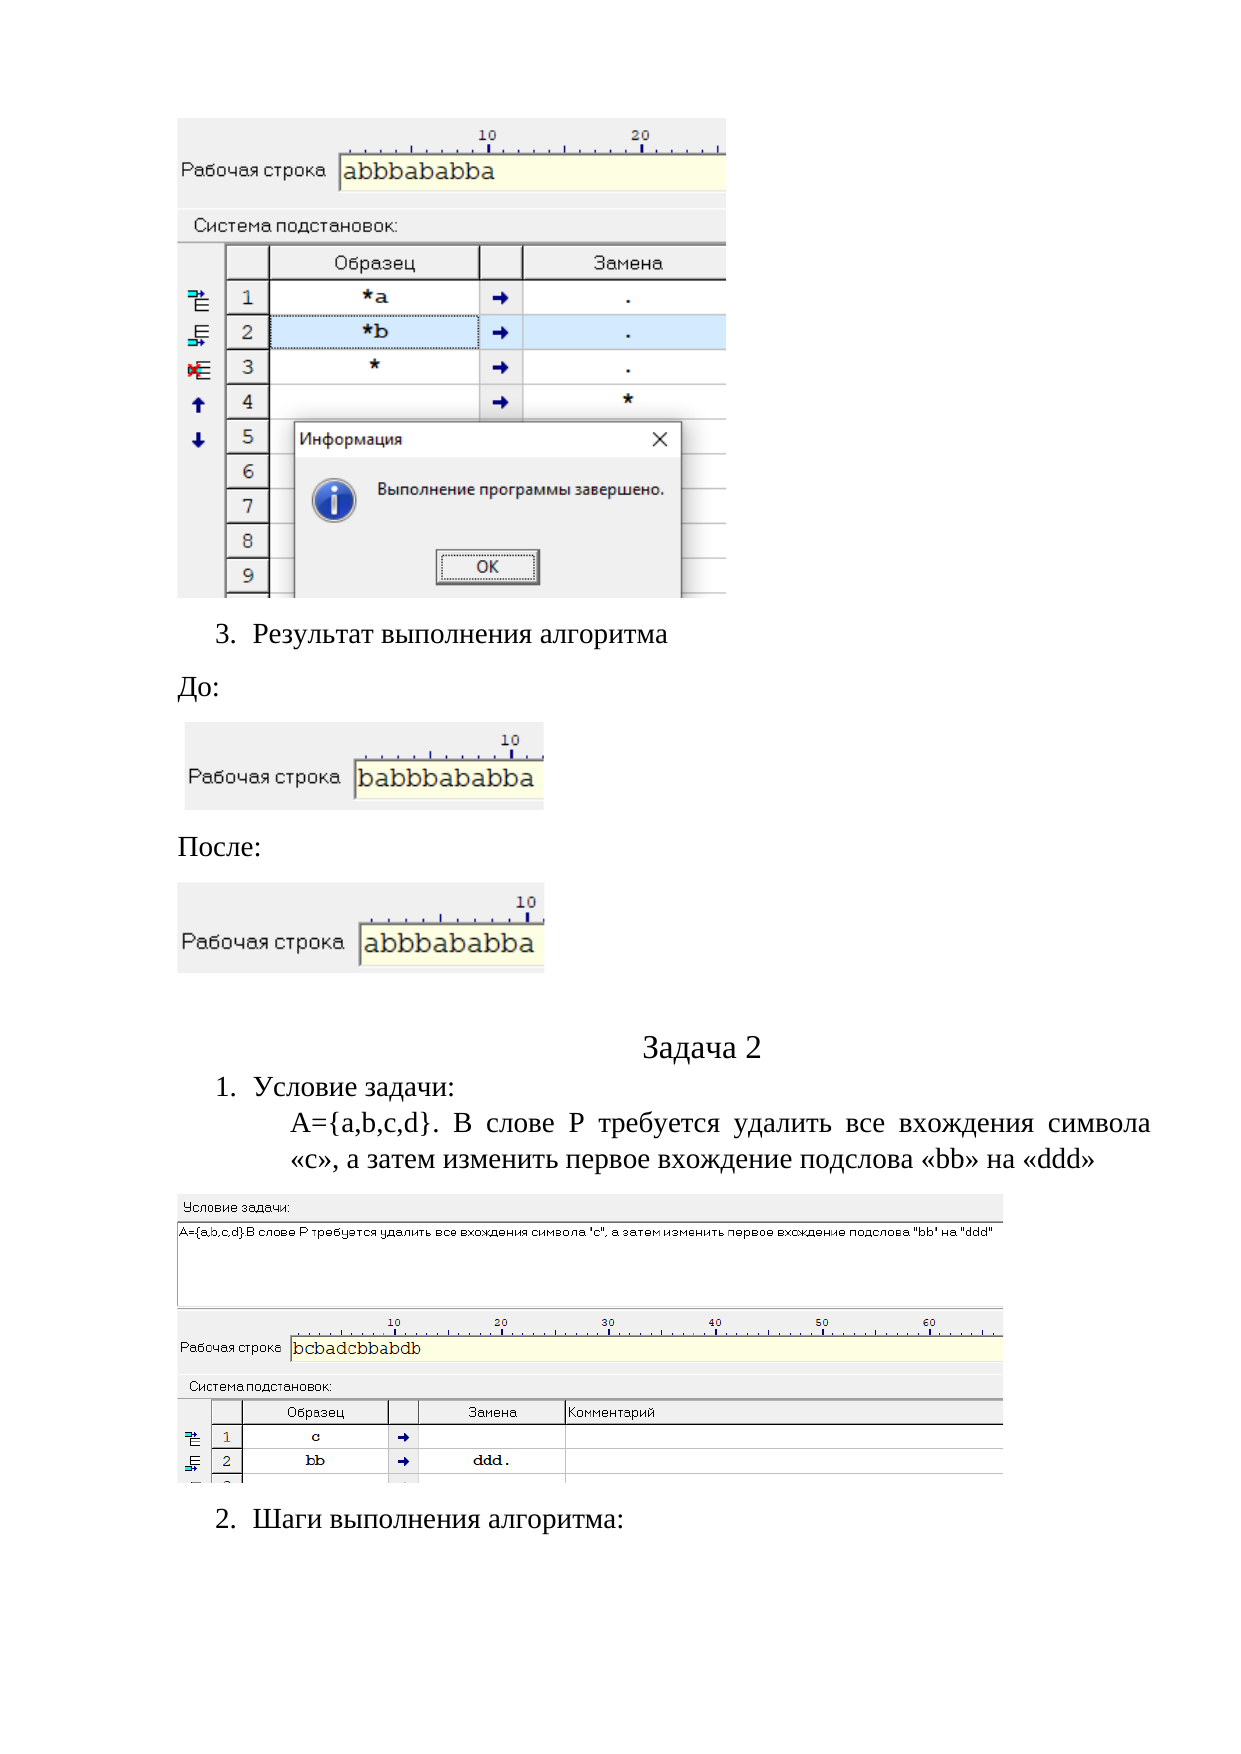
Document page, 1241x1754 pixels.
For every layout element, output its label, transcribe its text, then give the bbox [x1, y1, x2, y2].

list Шаги выполнения алгоритма: [215, 1501, 1152, 1535]
picture [177, 118, 727, 598]
list Задача 2 [252, 1028, 1152, 1066]
text До: [177, 669, 1152, 703]
list А={a,b,c,d}. В слове Р требуется удалить все вхождения символа «с», а затем изменить первое вхождение подслова «bb» на «ddd» [290, 1105, 1152, 1175]
picture [184, 722, 544, 810]
picture [177, 1194, 1004, 1483]
list Результат выполнения алгоритма [215, 617, 1152, 650]
picture [177, 882, 545, 973]
text После: [177, 829, 1152, 863]
list Условие задачи: [215, 1069, 1152, 1102]
